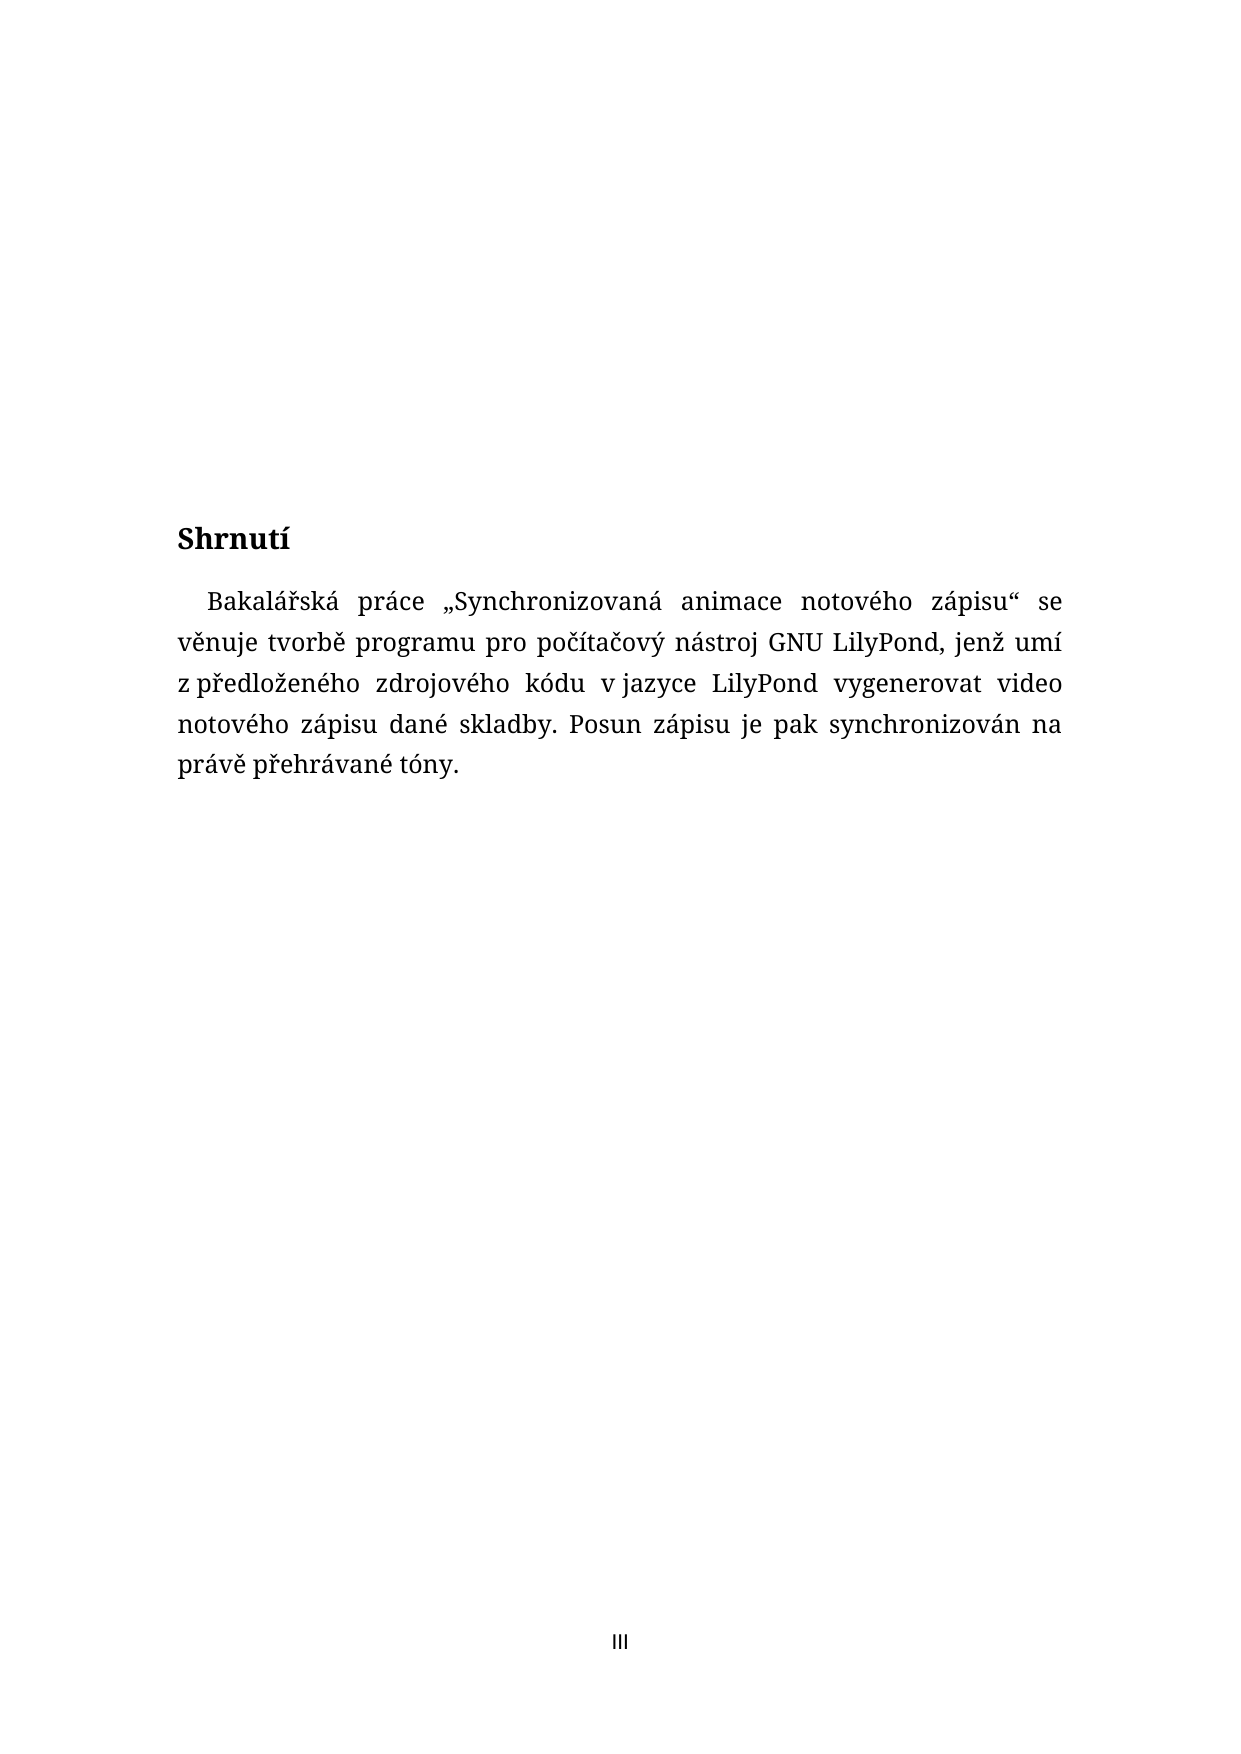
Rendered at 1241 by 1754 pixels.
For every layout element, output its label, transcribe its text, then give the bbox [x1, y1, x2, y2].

list Shrnutí [177, 518, 1063, 558]
text Bakalářská práce „Synchronizovaná animace notového zápisu“ se věnuje tvorbě programu pro počítačový nástroj GNU LilyPond, jenž umí z předloženého zdrojového kódu v jazyce LilyPond vygenerovat video notového zápisu dané skladby. Posun zápisu je pak synchronizován na právě přehrávané tóny. [177, 584, 1063, 781]
